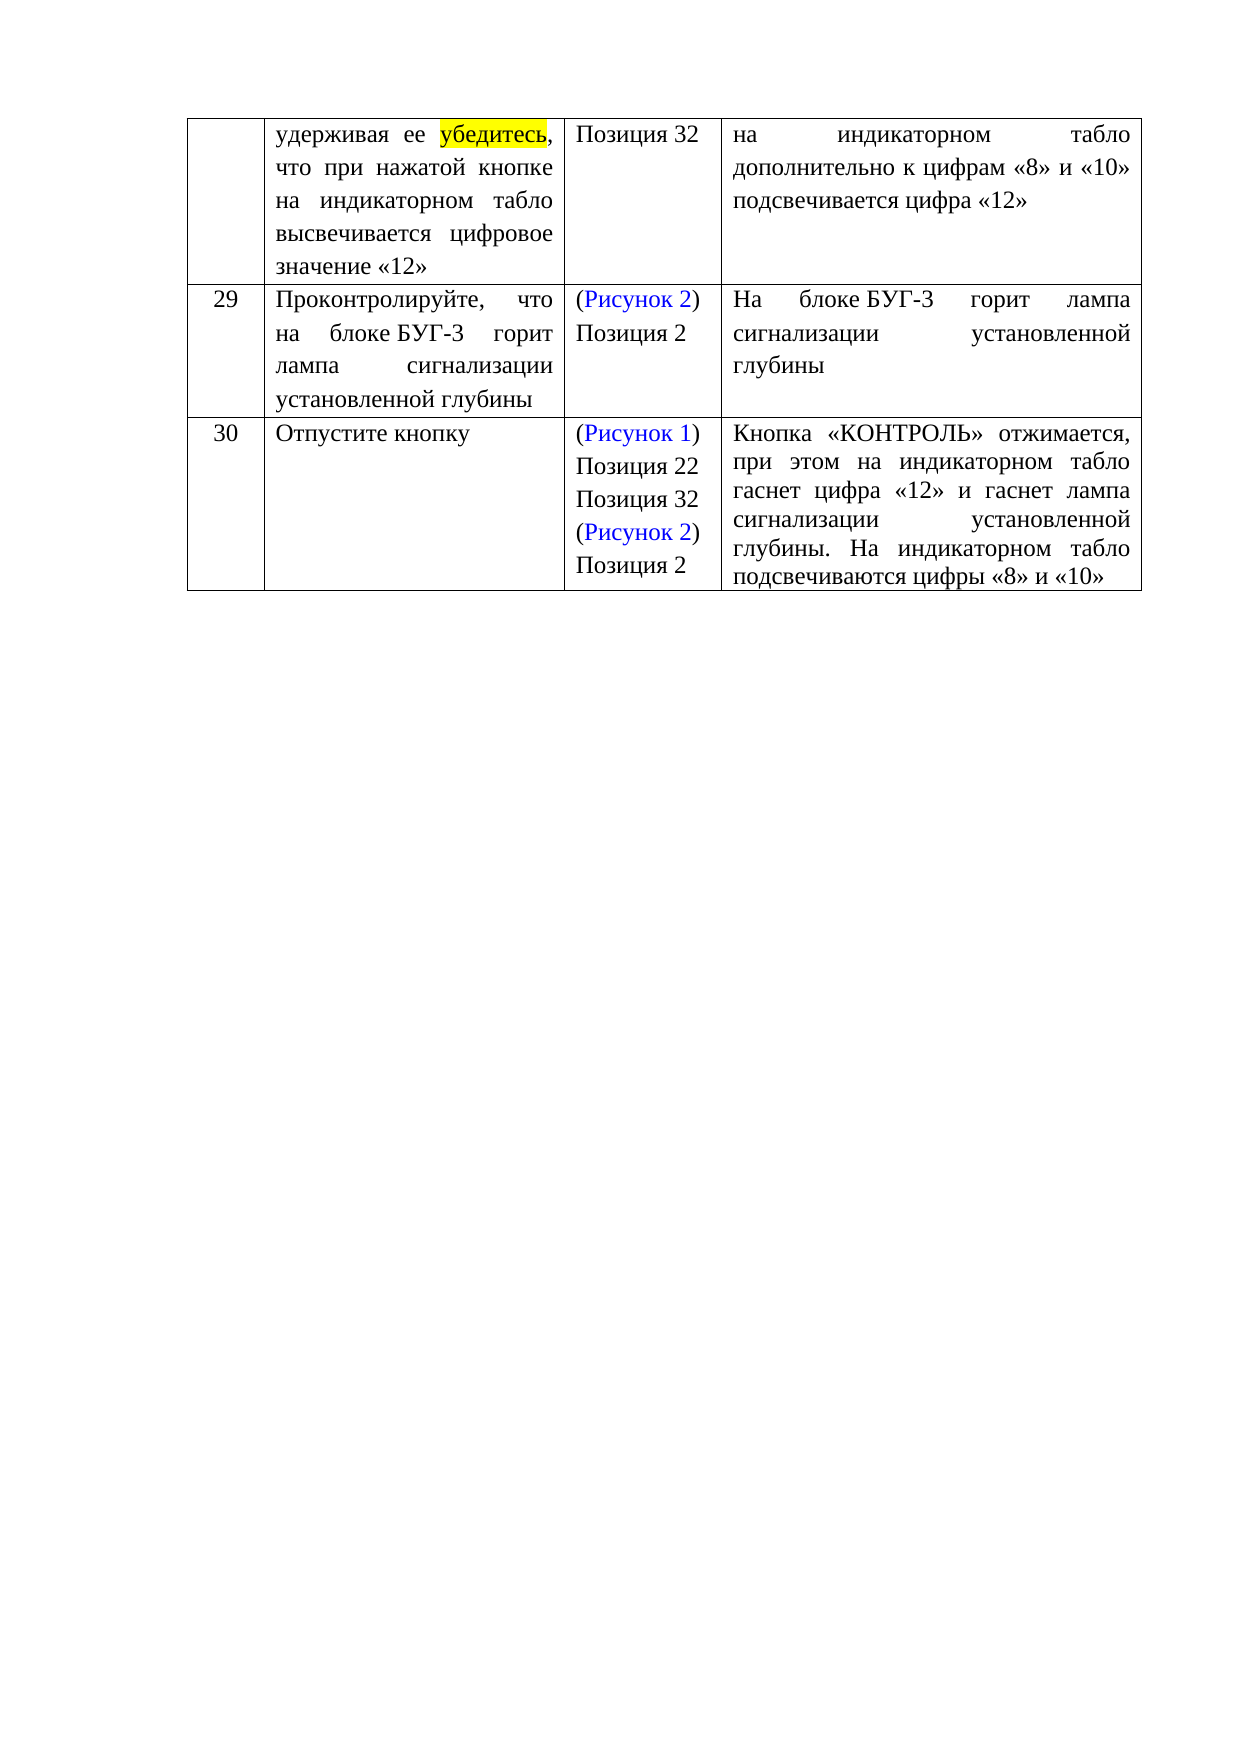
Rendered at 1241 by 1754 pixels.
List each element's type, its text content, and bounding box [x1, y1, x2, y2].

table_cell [722, 119, 1141, 283]
table_cell Кнопка «КОНТРОЛЬ» отжимается, при этом на индикаторном табло гаснет цифра «12» и гаснет лампа сигнализации установленной глубины. На индикаторном табло подсвечиваются цифры «8» и «10» [722, 418, 1141, 590]
table_cell Проконтролируйте, что на блоке БУГ-3 горит лампа сигнализации установленной глубины [265, 285, 564, 417]
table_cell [265, 119, 564, 283]
table_cell 28 [188, 119, 264, 283]
table_cell На блоке БУГ-3 горит лампа сигнализации установленной глубины [722, 285, 1141, 417]
table_cell 30 [188, 418, 264, 590]
table_cell Отпустите кнопку [265, 418, 564, 590]
table_cell (Рисунок 1) Позиция 22Позиция 32 (Рисунок 2) Позиция 2 [565, 418, 721, 590]
table_cell (Рисунок 2) Позиция 2 [565, 285, 721, 417]
table_cell 29 [188, 285, 264, 417]
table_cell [565, 119, 721, 283]
